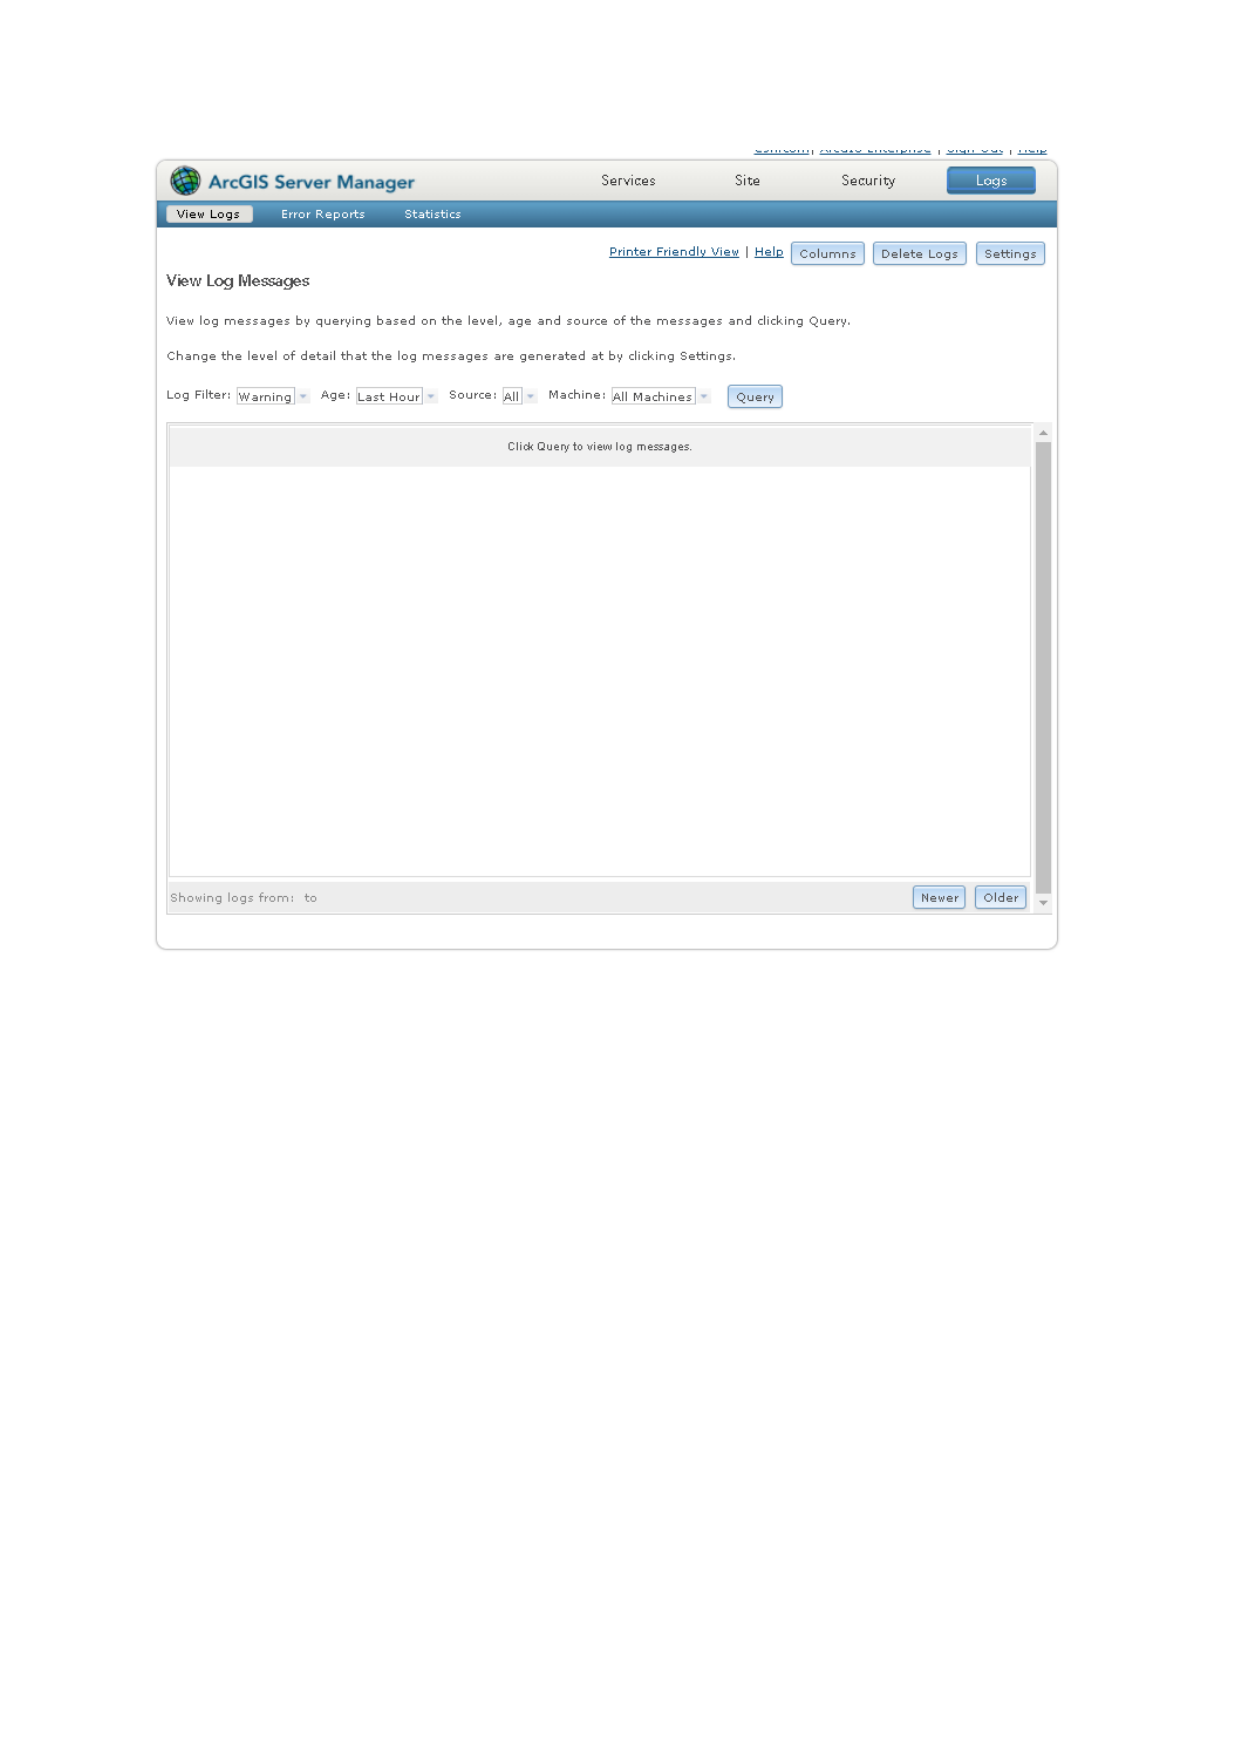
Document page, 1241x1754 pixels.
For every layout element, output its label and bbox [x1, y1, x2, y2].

picture [150, 150, 1091, 1018]
